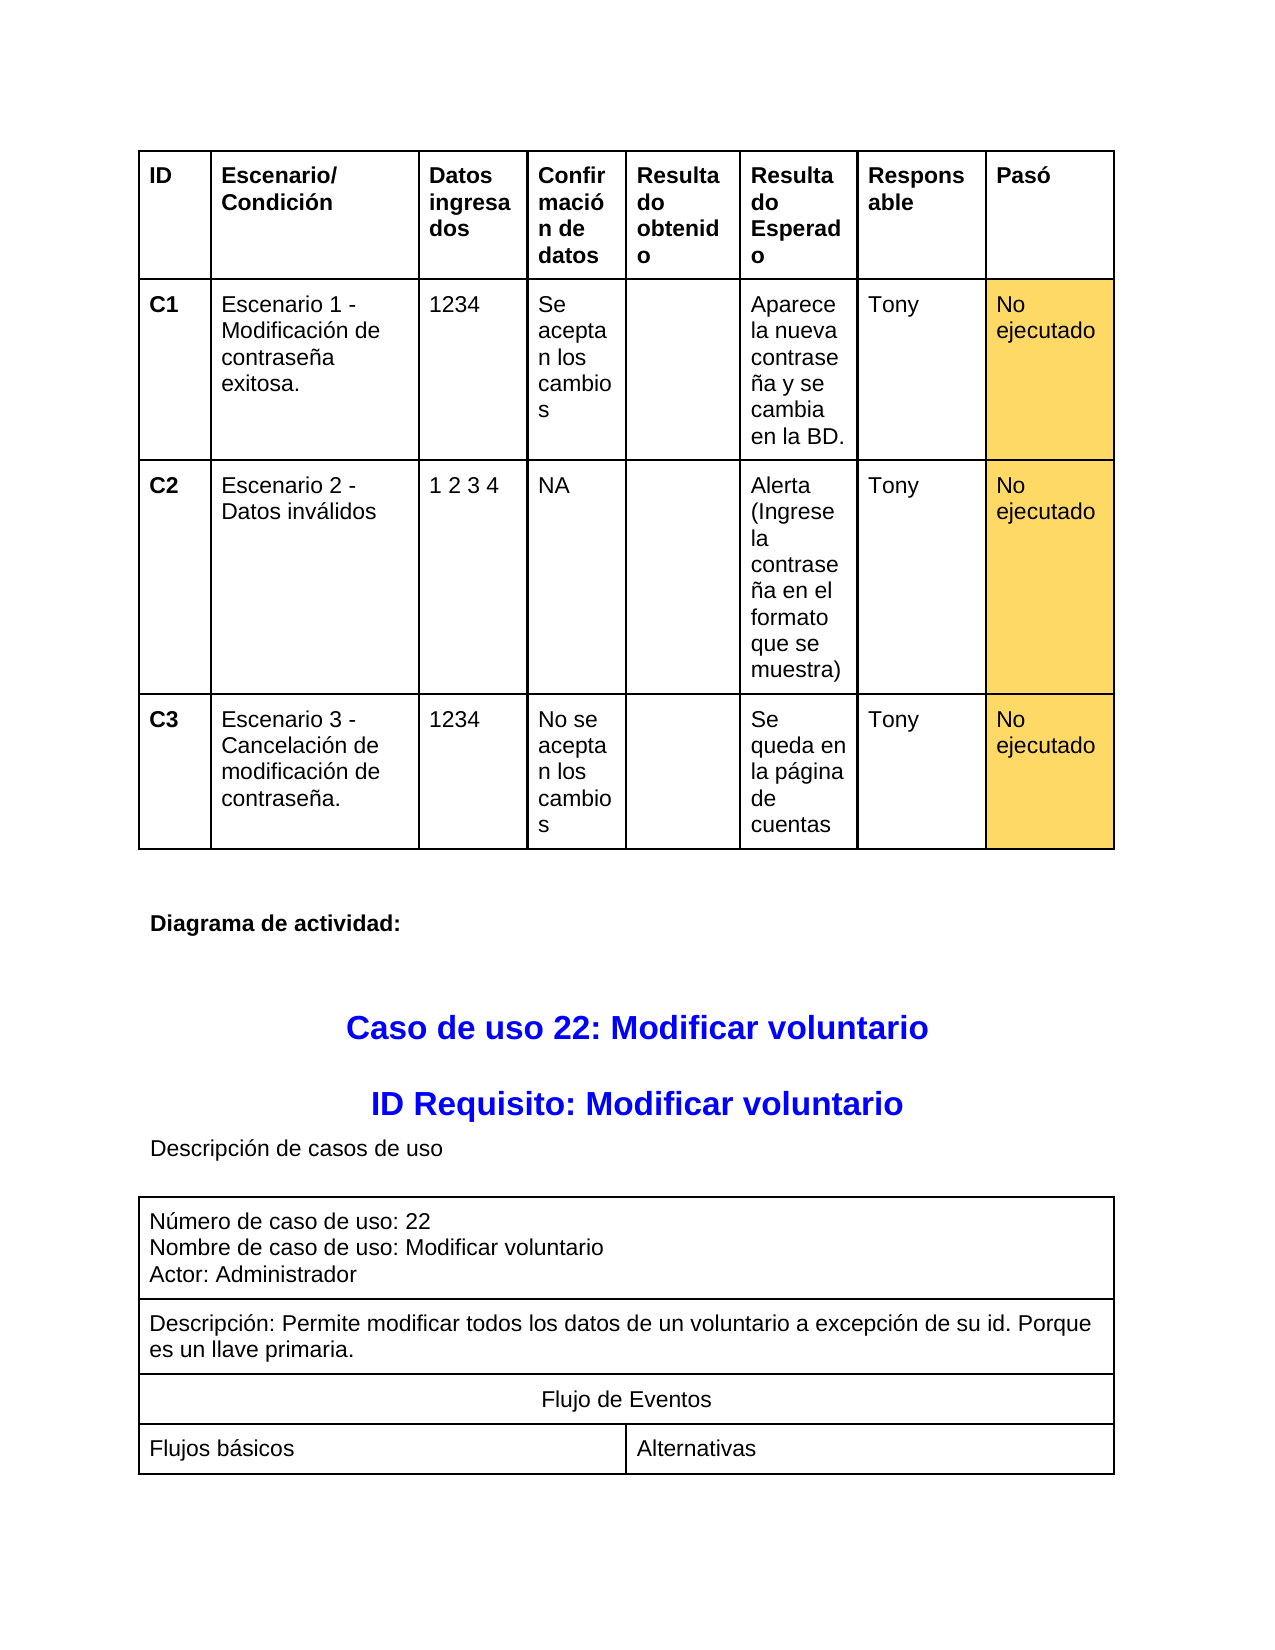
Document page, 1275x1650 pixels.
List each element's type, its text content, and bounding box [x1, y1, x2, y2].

table_cell No ejecutado [987, 280, 1113, 459]
table_cell Tony [859, 280, 985, 459]
table_cell Se queda en la página de cuentas [741, 695, 856, 848]
table_cell Tony [859, 695, 985, 848]
table_cell C1 [140, 280, 210, 459]
table_header Resultado Esperado [741, 152, 856, 278]
table_cell No ejecutado [987, 695, 1113, 848]
table_header Escenario/Condición [212, 152, 418, 278]
table_cell Alternativas [627, 1425, 1113, 1472]
table_header Responsable [859, 152, 985, 278]
table_cell C2 [140, 461, 210, 693]
table_cell Escenario 1 - Modificación de contraseña exitosa. [212, 280, 418, 459]
table_cell [627, 461, 739, 693]
table_cell No se aceptan los cambios [529, 695, 625, 848]
table_cell Flujo de Eventos [140, 1375, 1113, 1422]
table_cell 1234 [420, 280, 526, 459]
table_cell Flujos básicos [140, 1425, 625, 1472]
table_cell No ejecutado [987, 461, 1113, 693]
table_cell 1 2 3 4 [420, 461, 526, 693]
text Descripción de casos de uso [150, 1135, 1125, 1161]
table_header Confirmación de datos [529, 152, 625, 278]
table_cell Descripción: Permite modificar todos los datos de un voluntario a excepción de su id. Porque es un llave primaria. [140, 1300, 1113, 1373]
table_cell Escenario 2 - Datos inválidos [212, 461, 418, 693]
subtitle ID Requisito: Modificar voluntario [150, 1084, 1125, 1123]
table_cell [627, 695, 739, 848]
table_cell Tony [859, 461, 985, 693]
subtitle Caso de uso 22: Modificar voluntario [150, 1008, 1125, 1047]
table_cell C3 [140, 695, 210, 848]
text Diagrama de actividad: [150, 910, 1125, 937]
table_cell 1234 [420, 695, 526, 848]
table_header Pasó [987, 152, 1113, 278]
table_header ID [140, 152, 210, 278]
table_header Resultado obtenido [627, 152, 739, 278]
table_cell Se aceptan los cambios [529, 280, 625, 459]
table_header Número de caso de uso: 22 Nombre de caso de uso: Modificar voluntario Actor: Administrador [140, 1198, 1113, 1297]
table_cell Escenario 3 - Cancelación de modificación de contraseña. [212, 695, 418, 848]
table_cell Aparece la nueva contraseña y se cambia en la BD. [741, 280, 856, 459]
table_cell Alerta (Ingrese la contraseña en el formato que se muestra) [741, 461, 856, 693]
table_cell [627, 280, 739, 459]
table_header Datos ingresados [420, 152, 526, 278]
table_cell NA [529, 461, 625, 693]
